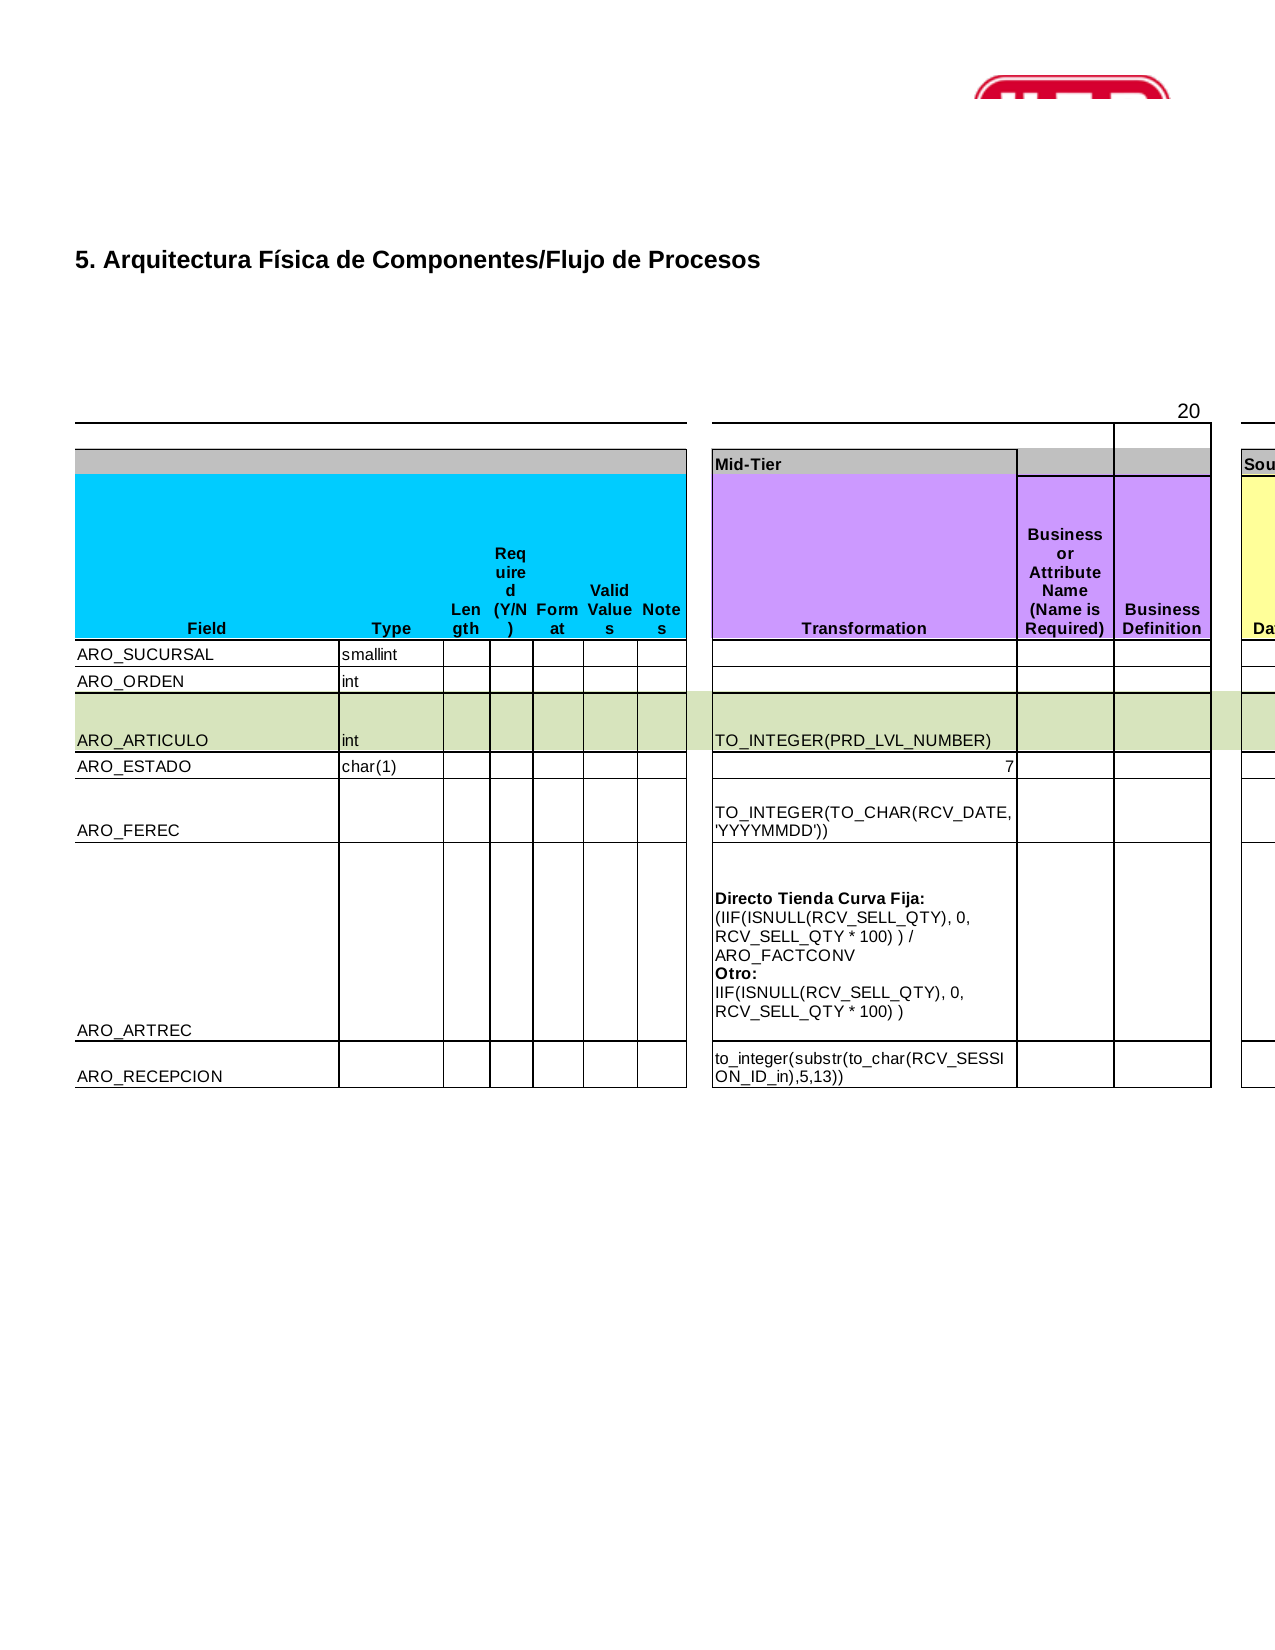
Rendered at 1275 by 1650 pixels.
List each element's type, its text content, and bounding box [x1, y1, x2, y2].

subtitle 5. Arquitectura Física de Componentes/Flujo de Procesos [75, 245, 1200, 273]
picture [973, 75, 1171, 99]
